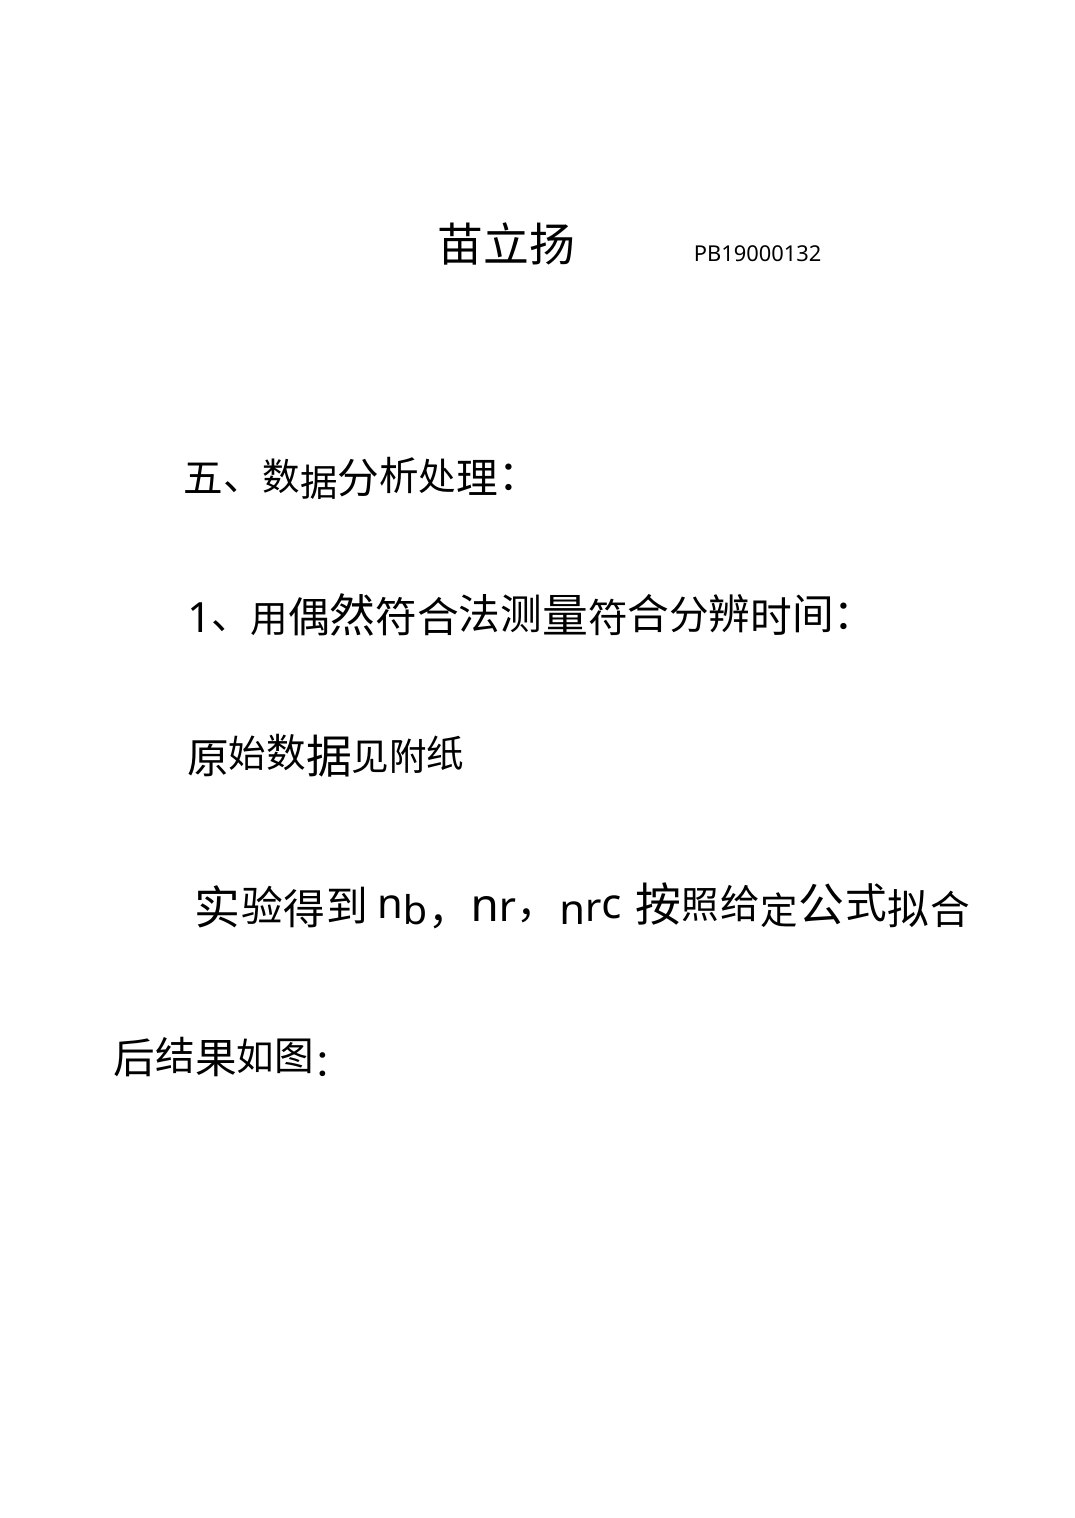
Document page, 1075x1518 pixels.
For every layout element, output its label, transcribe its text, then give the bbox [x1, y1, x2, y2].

text 实验得到nb，nr，nrc 按照给定公式拟合后结果如图： [113, 856, 970, 1107]
text 五、数据分析处理： [113, 428, 970, 525]
text 1、用偶然符合法测量符合分辨时间： [113, 565, 970, 663]
text 原始数据见附纸 [113, 706, 970, 803]
